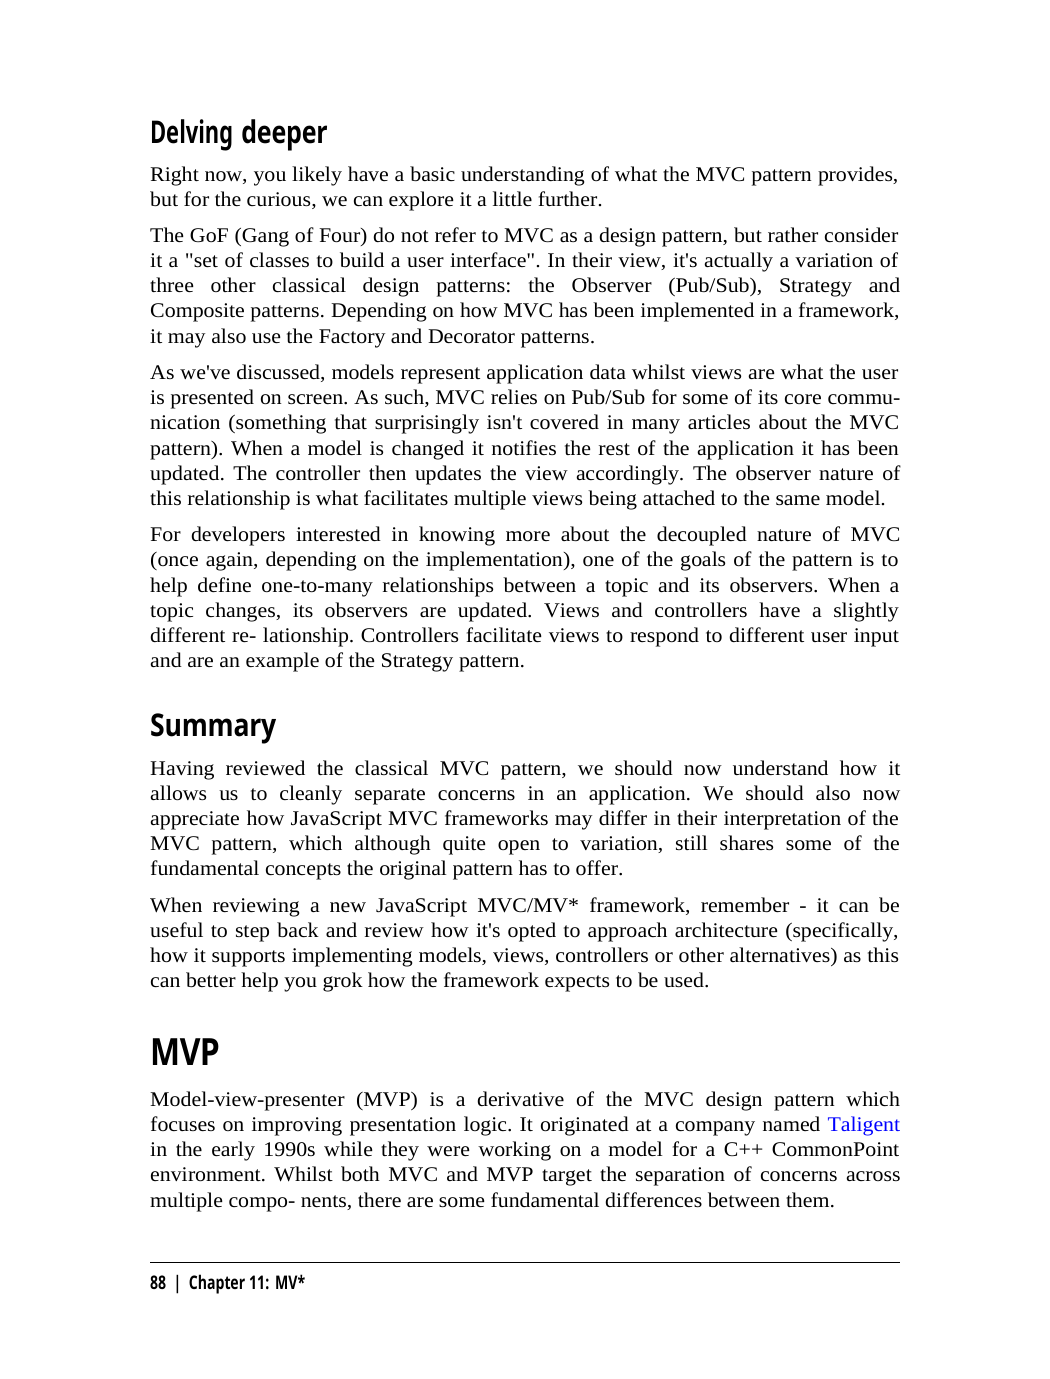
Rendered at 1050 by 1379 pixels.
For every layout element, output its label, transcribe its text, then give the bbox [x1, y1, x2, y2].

text Model-view-presenter (MVP) is a derivative of the MVC design pattern which focuses on improving presentation logic. It originated at a company named Taligent in the early 1990s while they were working on a model for a C++ CommonPoint environment. Whilst both MVC and MVP target the separation of concerns across multiple compo- nents, there are some fundamental differences between them. [150, 1087, 900, 1212]
text The GoF (Gang of Four) do not refer to MVC as a design pattern, but rather consider it a "set of classes to build a user interface". In their view, it's actually a variation of three other classical design patterns: the Observer (Pub/Sub), Strategy and Composite patterns. Depending on how MVC has been implemented in a framework, it may also use the Factory and Decorator patterns. [150, 223, 900, 348]
subtitle Summary [150, 703, 1050, 746]
text When reviewing a new JavaScript MVC/MV* framework, remember - it can be useful to step back and review how it's opted to approach architecture (specifically, how it supports implementing models, views, controllers or other alternatives) as this can better help you grok how the framework expects to be used. [150, 892, 900, 992]
text Having reviewed the classical MVC pattern, we should now understand how it allows us to cleanly separate concerns in an application. We should also now appreciate how JavaScript MVC frameworks may differ in their interpretation of the MVC pattern, which although quite open to variation, still shares some of the fundamental concepts the original pattern has to offer. [150, 755, 900, 880]
text Right now, you likely have a basic understanding of what the MVC pattern provides, but for the curious, we can explore it a little further. [150, 162, 900, 211]
text As we've discussed, models represent application data whilst views are what the user is presented on screen. As such, MVC relies on Pub/Sub for some of its core commu- nication (something that surprisingly isn't covered in many articles about the MVC pattern). When a model is changed it notifies the rest of the application it has been updated. The controller then updates the view accordingly. The observer nature of this relationship is what facilitates multiple views being attached to the same model. [150, 360, 900, 510]
text For developers interested in knowing more about the decoupled nature of MVC (once again, depending on the implementation), one of the goals of the pattern is to help define one-to-many relationships between a topic and its observers. When a topic changes, its observers are updated. Views and controllers have a slightly different re- lationship. Controllers facilitate views to respond to different user input and are an example of the Strategy pattern. [150, 522, 900, 672]
subtitle MVP [150, 1026, 1050, 1077]
subtitle Delving deeper [150, 110, 1050, 152]
